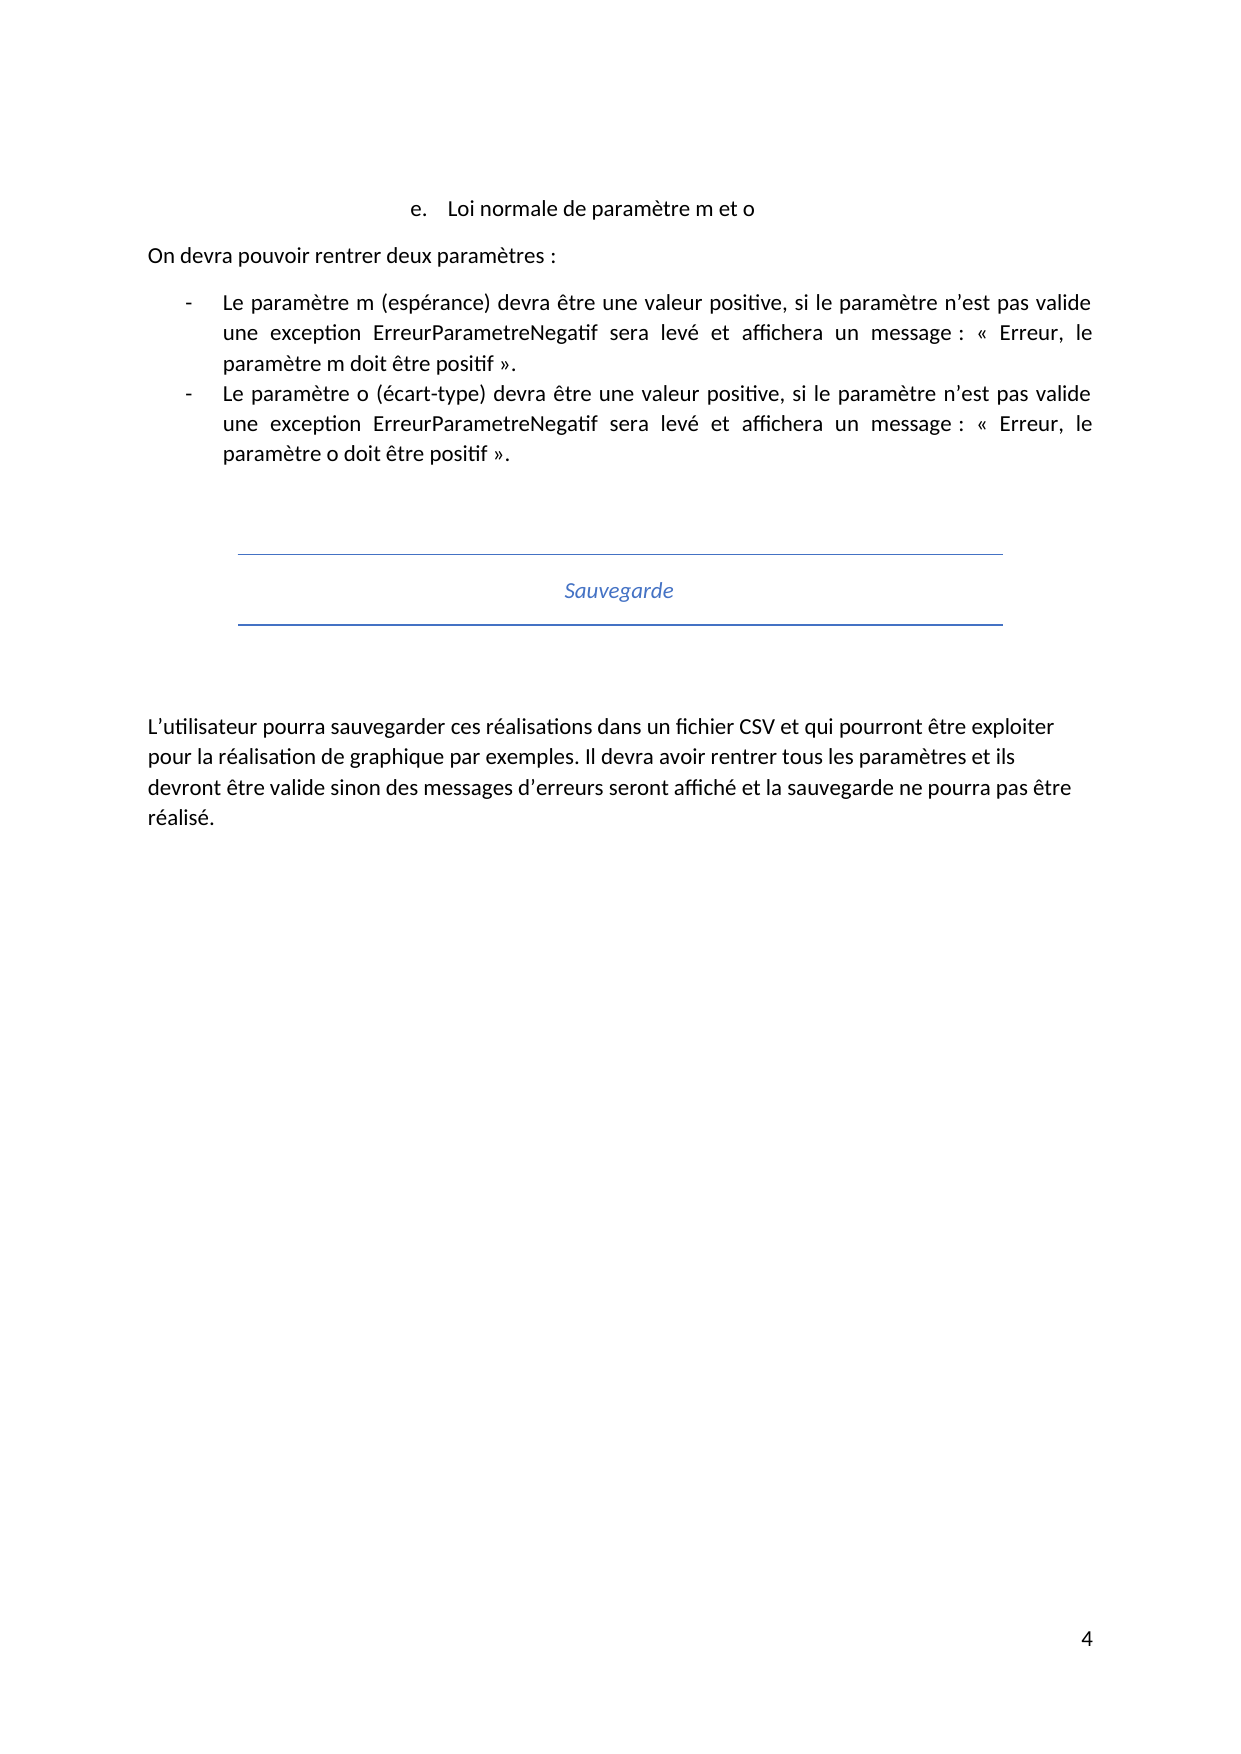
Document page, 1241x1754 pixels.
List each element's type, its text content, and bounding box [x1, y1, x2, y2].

list Le paramètre m (espérance) devra être une valeur positive, si le paramètre n’est pas valide une exception ErreurParametreNegatif sera levé et affichera un message : « Erreur, le paramètre m doit être positif ». [185, 288, 1093, 377]
text On devra pouvoir rentrer deux paramètres : [148, 241, 1093, 269]
text L’utilisateur pourra sauvegarder ces réalisations dans un fichier CSV et qui pourront être exploiter pour la réalisation de graphique par exemples. Il devra avoir rentrer tous les paramètres et ils devront être valide sinon des messages d’erreurs seront affiché et la sauvegarde ne pourra pas être réalisé. [148, 712, 1093, 831]
list Loi normale de paramètre m et o [410, 194, 1093, 222]
text Sauvegarde [238, 555, 1003, 624]
list Le paramètre o (écart-type) devra être une valeur positive, si le paramètre n’est pas valide une exception ErreurParametreNegatif sera levé et affichera un message : « Erreur, le paramètre o doit être positif ». [185, 379, 1093, 467]
